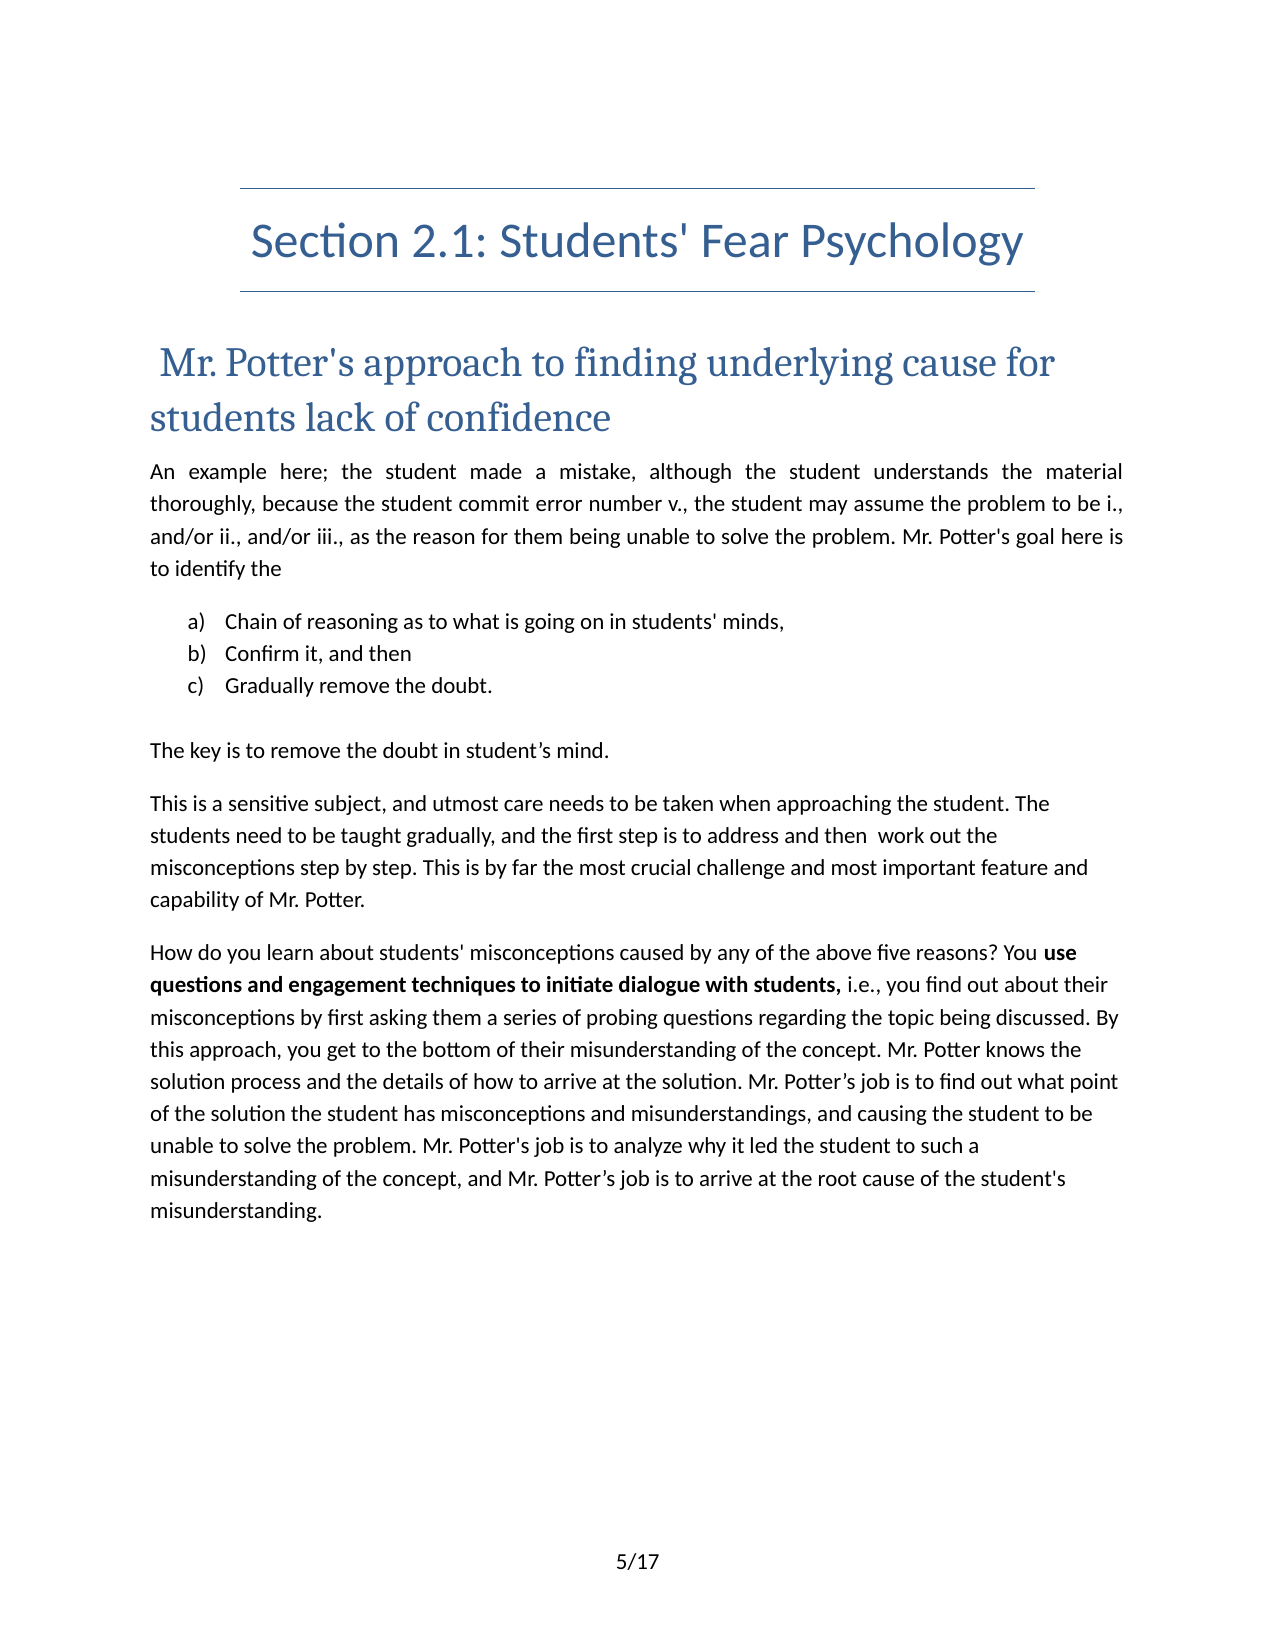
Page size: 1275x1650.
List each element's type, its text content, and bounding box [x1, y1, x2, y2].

text This is a sensitive subject, and utmost care needs to be taken when approaching the student. The students need to be taught gradually, and the first step is to address and then work out the misconceptions step by step. This is by far the most crucial challenge and most important feature and capability of Mr. Potter. [150, 789, 1125, 913]
text An example here; the student made a mistake, although the student understands the material thoroughly, because the student commit error number v., the student may assume the problem to be i., and/or ii., and/or iii., as the reason for them being unable to solve the problem. Mr. Potter's goal here is to identify the [150, 457, 1125, 582]
list Gradually remove the doubt. [187, 671, 1125, 699]
list Confirm it, and then [187, 639, 1125, 667]
subtitle Mr. Potter's approach to finding underlying cause for students lack of confidence [150, 339, 1125, 442]
text The key is to remove the doubt in student’s mind. [150, 736, 1125, 764]
text How do you learn about students' misconceptions caused by any of the above five reasons? You use questions and engagement techniques to initiate dialogue with students, i.e., you find out about their misconceptions by first asking them a series of probing questions regarding the topic being discussed. By this approach, you get to the bottom of their misunderstanding of the concept. Mr. Potter knows the solution process and the details of how to arrive at the solution. Mr. Potter’s job is to find out what point of the solution the student has misconceptions and misunderstandings, and causing the student to be unable to solve the problem. Mr. Potter's job is to analyze why it led the student to such a misunderstanding of the concept, and Mr. Potter’s job is to arrive at the root cause of the student's misunderstanding. [150, 938, 1125, 1224]
text Section 2.1: Students' Fear Psychology [240, 189, 1035, 291]
list Chain of reasoning as to what is going on in students' minds, [187, 607, 1125, 635]
